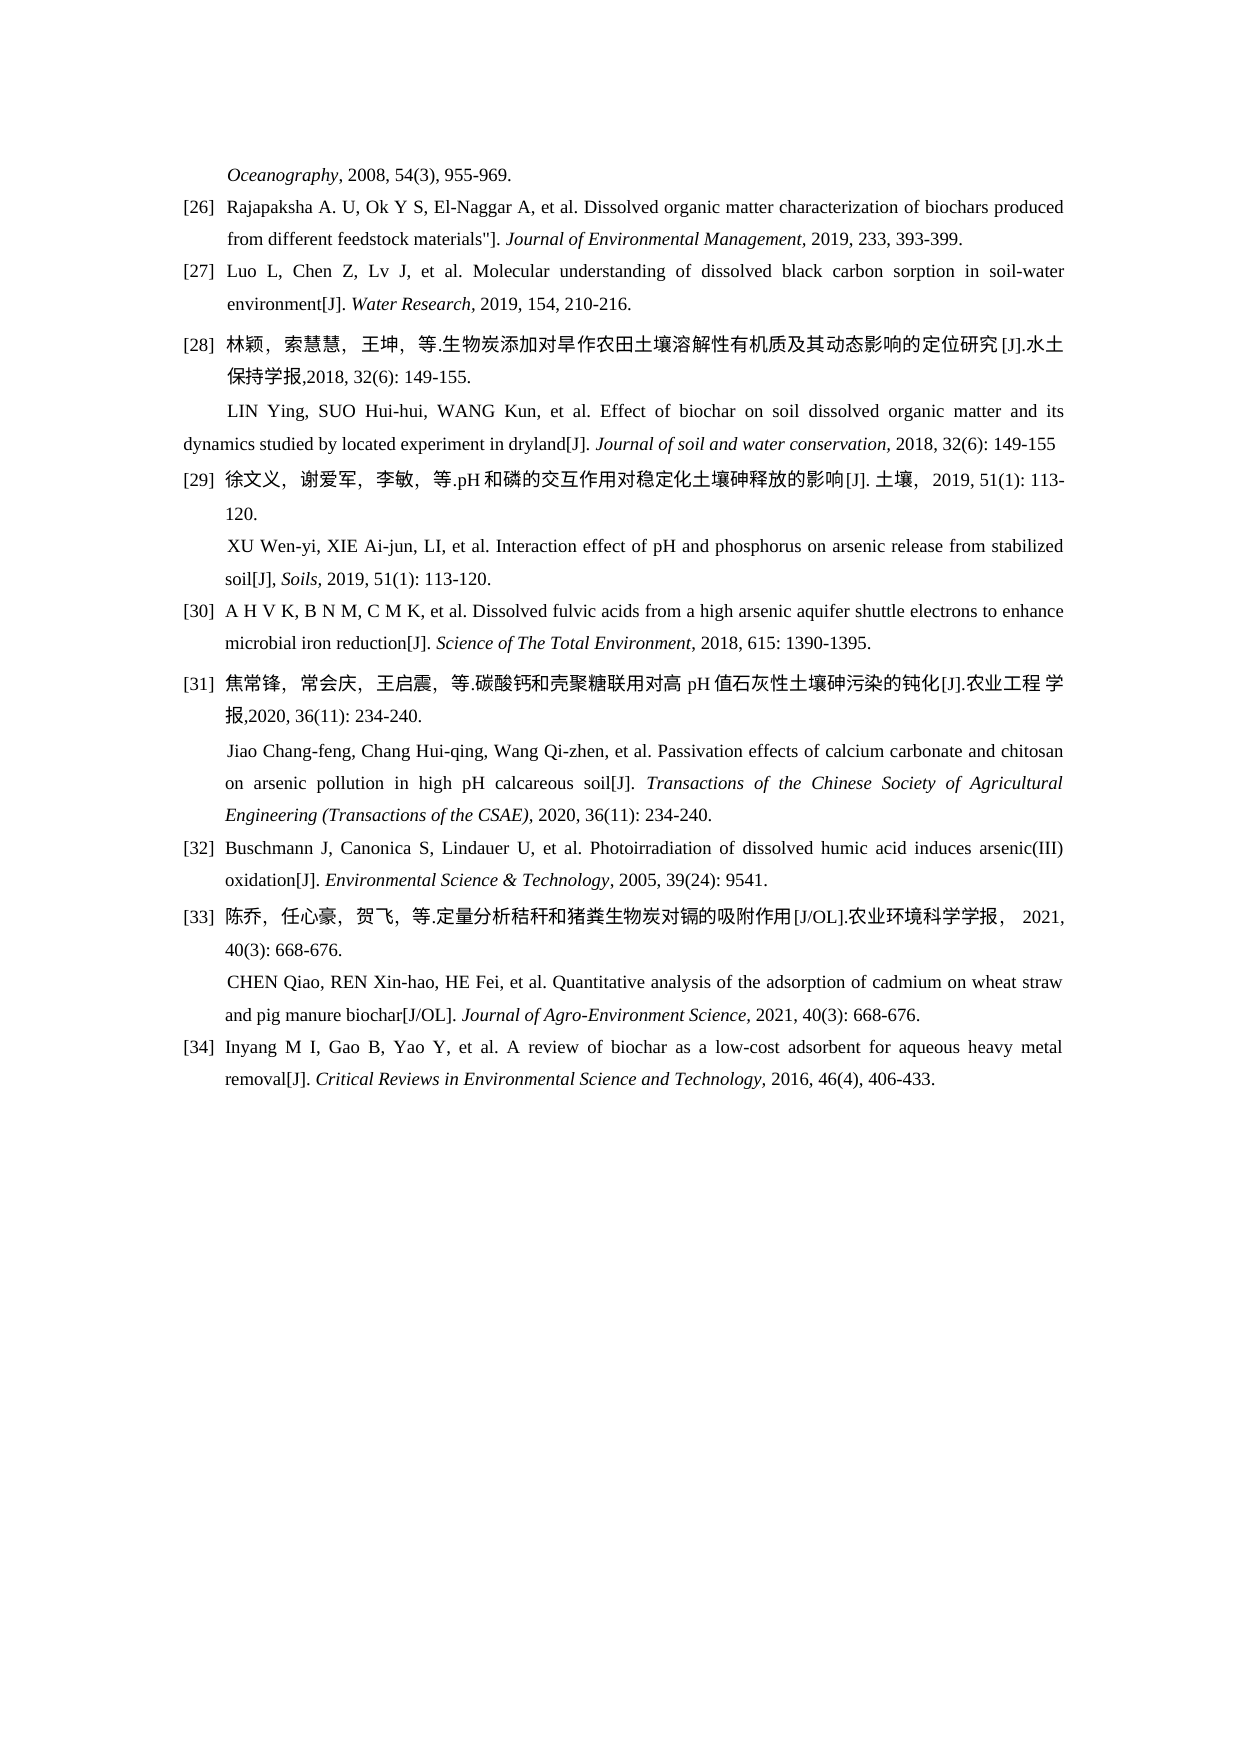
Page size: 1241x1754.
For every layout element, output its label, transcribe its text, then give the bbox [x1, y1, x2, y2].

list Inyang M I, Gao B, Yao Y, et al. A review of biochar as a low-cost adsorbent for aqueous heavy metal removal[J]. Critical Reviews in Environmental Science and Technology, 2016, 46(4), 406-433. [183, 1036, 1065, 1090]
list A H V K, B N M, C M K, et al. Dissolved fulvic acids from a high arsenic aquifer shuttle electrons to enhance microbial iron reduction[J]. Science of The Total Environment, 2018, 615: 1390-1395. [183, 600, 1065, 654]
list 陈乔，任心豪，贺飞，等.定量分析秸秆和猪粪生物炭对镉的吸附作用[J/OL].农业环境科学学报， 2021,40(3): 668-676. [183, 901, 1065, 961]
text XU Wen-yi, XIE Ai-jun, LI, et al. Interaction effect of pH and phosphorus on arsenic release from stabilized soil[J], Soils, 2019, 51(1): 113-120. [225, 535, 1065, 589]
list Buschmann J, Canonica S, Lindauer U, et al. Photoirradiation of dissolved humic acid induces arsenic(III) oxidation[J]. Environmental Science & Technology, 2005, 39(24): 9541. [183, 837, 1065, 891]
list Rajapaksha A. U, Ok Y S, El-Naggar A, et al. Dissolved organic matter characterization of biochars produced from different feedstock materials"]. Journal of Environmental Management, 2019, 233, 393-399. [183, 196, 1065, 250]
text CHEN Qiao, REN Xin-hao, HE Fei, et al. Quantitative analysis of the adsorption of cadmium on wheat straw and pig manure biochar[J/OL]. Journal of Agro-Environment Science, 2021, 40(3): 668-676. [225, 971, 1065, 1025]
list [183, 163, 1065, 185]
list 林颖，索慧慧，王坤，等.生物炭添加对旱作农田土壤溶解性有机质及其动态影响的定位研究[J].水土 保持学报,2018, 32(6): 149-155. [183, 325, 1065, 390]
list Luo L, Chen Z, Lv J, et al. Molecular understanding of dissolved black carbon sorption in soil-water environment[J]. Water Research, 2019, 154, 210-216. [183, 260, 1065, 314]
text Jiao Chang-feng, Chang Hui-qing, Wang Qi-zhen, et al. Passivation effects of calcium carbonate and chitosan on arsenic pollution in high pH calcareous soil[J]. Transactions of the Chinese Society of Agricultural Engineering (Transactions of the CSAE), 2020, 36(11): 234-240. [225, 740, 1065, 826]
list 徐文义，谢爱军，李敏，等.pH和磷的交互作用对稳定化土壤砷释放的影响[J]. 土壤，2019, 51(1): 113-120. [183, 465, 1065, 524]
list 焦常锋，常会庆，王启震，等.碳酸钙和壳聚糖联用对高pH值石灰性土壤砷污染的钝化[J].农业工程 学报,2020, 36(11): 234-240. [183, 664, 1065, 729]
text LIN Ying, SUO Hui-hui, WANG Kun, et al. Effect of biochar on soil dissolved organic matter and its dynamics studied by located experiment in dryland[J]. Journal of soil and water conservation, 2018, 32(6): 149-155 [183, 400, 1065, 454]
